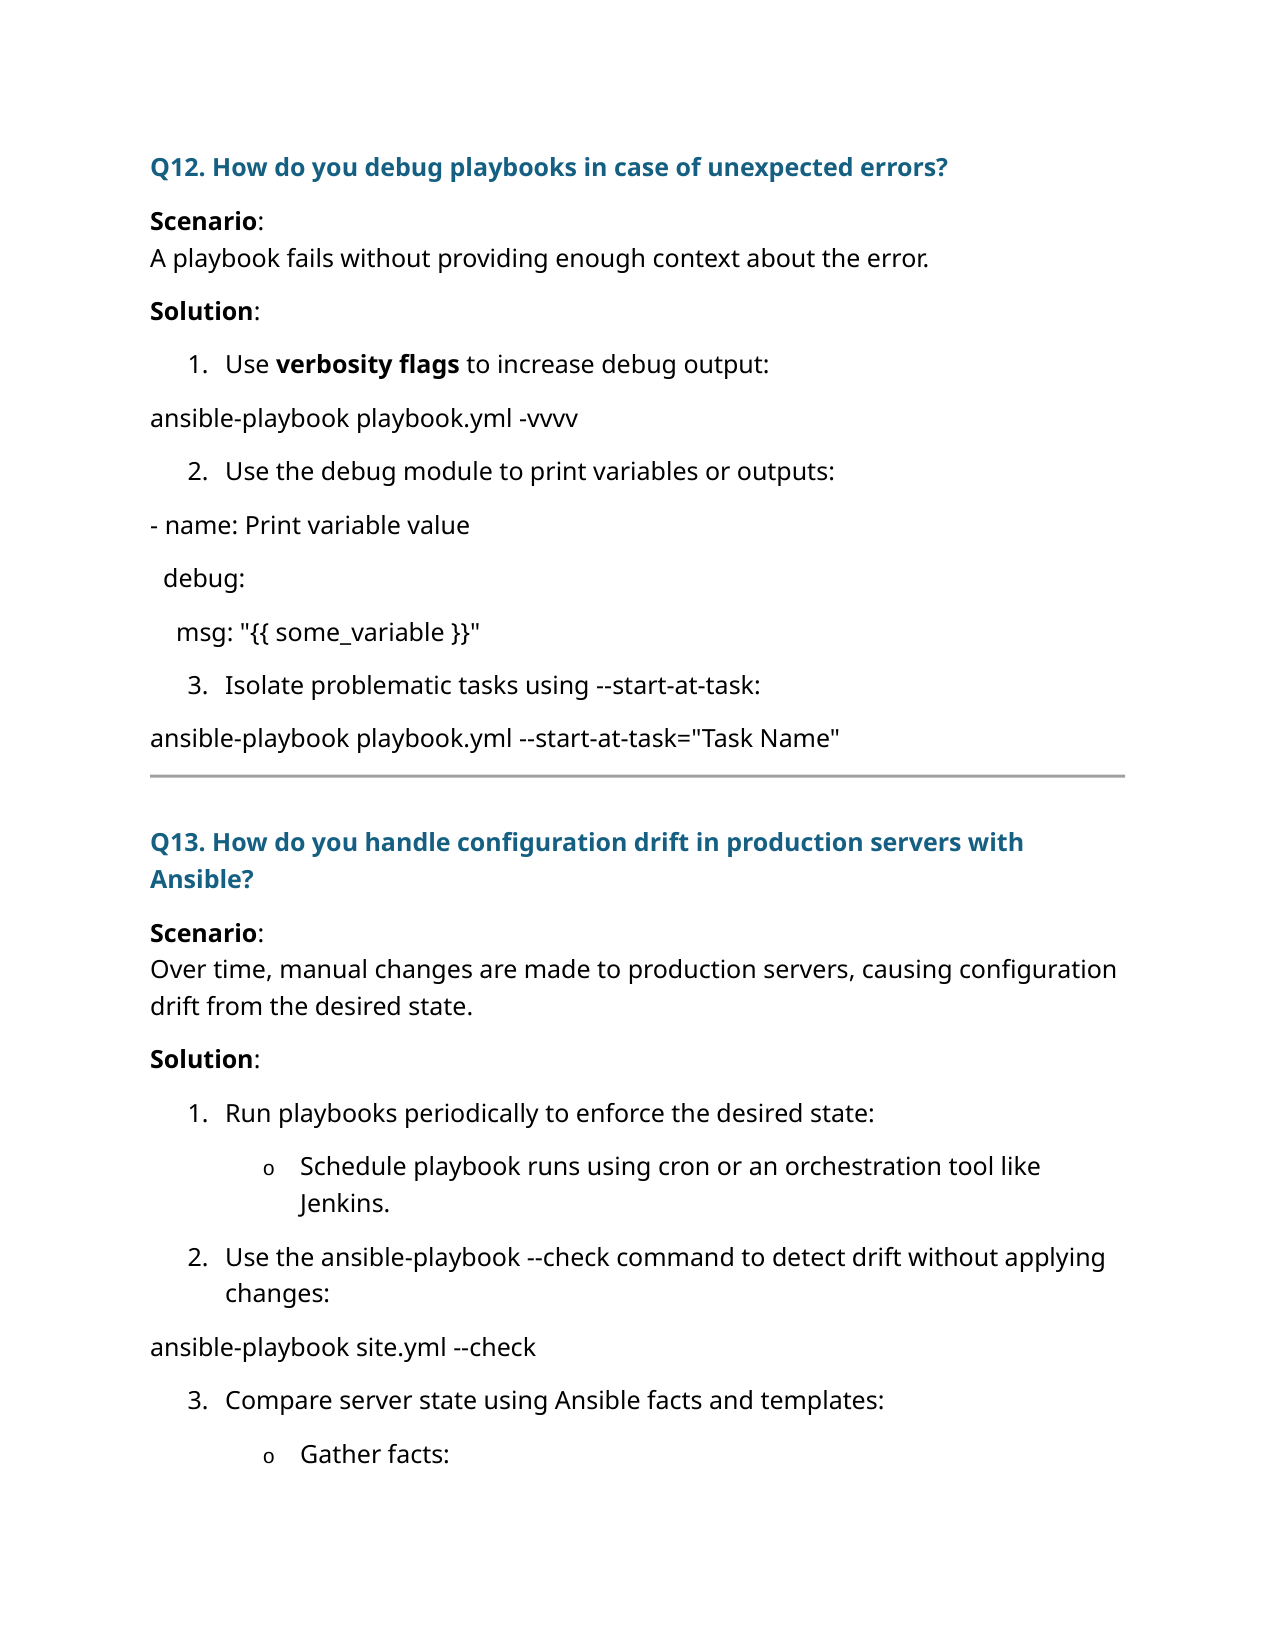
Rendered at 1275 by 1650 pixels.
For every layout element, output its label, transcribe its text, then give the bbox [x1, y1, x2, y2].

text Q13. How do you handle configuration drift in production servers with Ansible? [150, 825, 1125, 896]
list Use verbosity flags to increase debug output: [187, 347, 1125, 381]
text Scenario: A playbook fails without providing enough context about the error. [150, 203, 1125, 274]
text msg: "{{ some_variable }}" [150, 614, 1125, 648]
list Run playbooks periodically to enforce the desired state: [187, 1096, 1125, 1130]
text Solution: [150, 294, 1125, 328]
text Solution: [150, 1042, 1125, 1076]
text - name: Print variable value [150, 507, 1125, 541]
text ansible-playbook playbook.yml -vvvv [150, 401, 1125, 434]
list Schedule playbook runs using cron or an orchestration tool like Jenkins. [262, 1149, 1125, 1220]
text ansible-playbook playbook.yml --start-at-task="Task Name" [150, 721, 1125, 755]
list Use the ansible-playbook --check command to detect drift without applying changes: [187, 1239, 1125, 1310]
list Use the debug module to print variables or outputs: [187, 454, 1125, 488]
list Gather facts: [262, 1436, 1125, 1470]
list Isolate problematic tasks using --start-at-task: [187, 668, 1125, 702]
text Q12. How do you debug playbooks in case of unexpected errors? [150, 150, 1125, 184]
text Scenario: Over time, manual changes are made to production servers, causing configuration drift from the desired state. [150, 915, 1125, 1023]
list Compare server state using Ansible facts and templates: [187, 1383, 1125, 1417]
text ansible-playbook site.yml --check [150, 1329, 1125, 1363]
text debug: [150, 561, 1125, 595]
